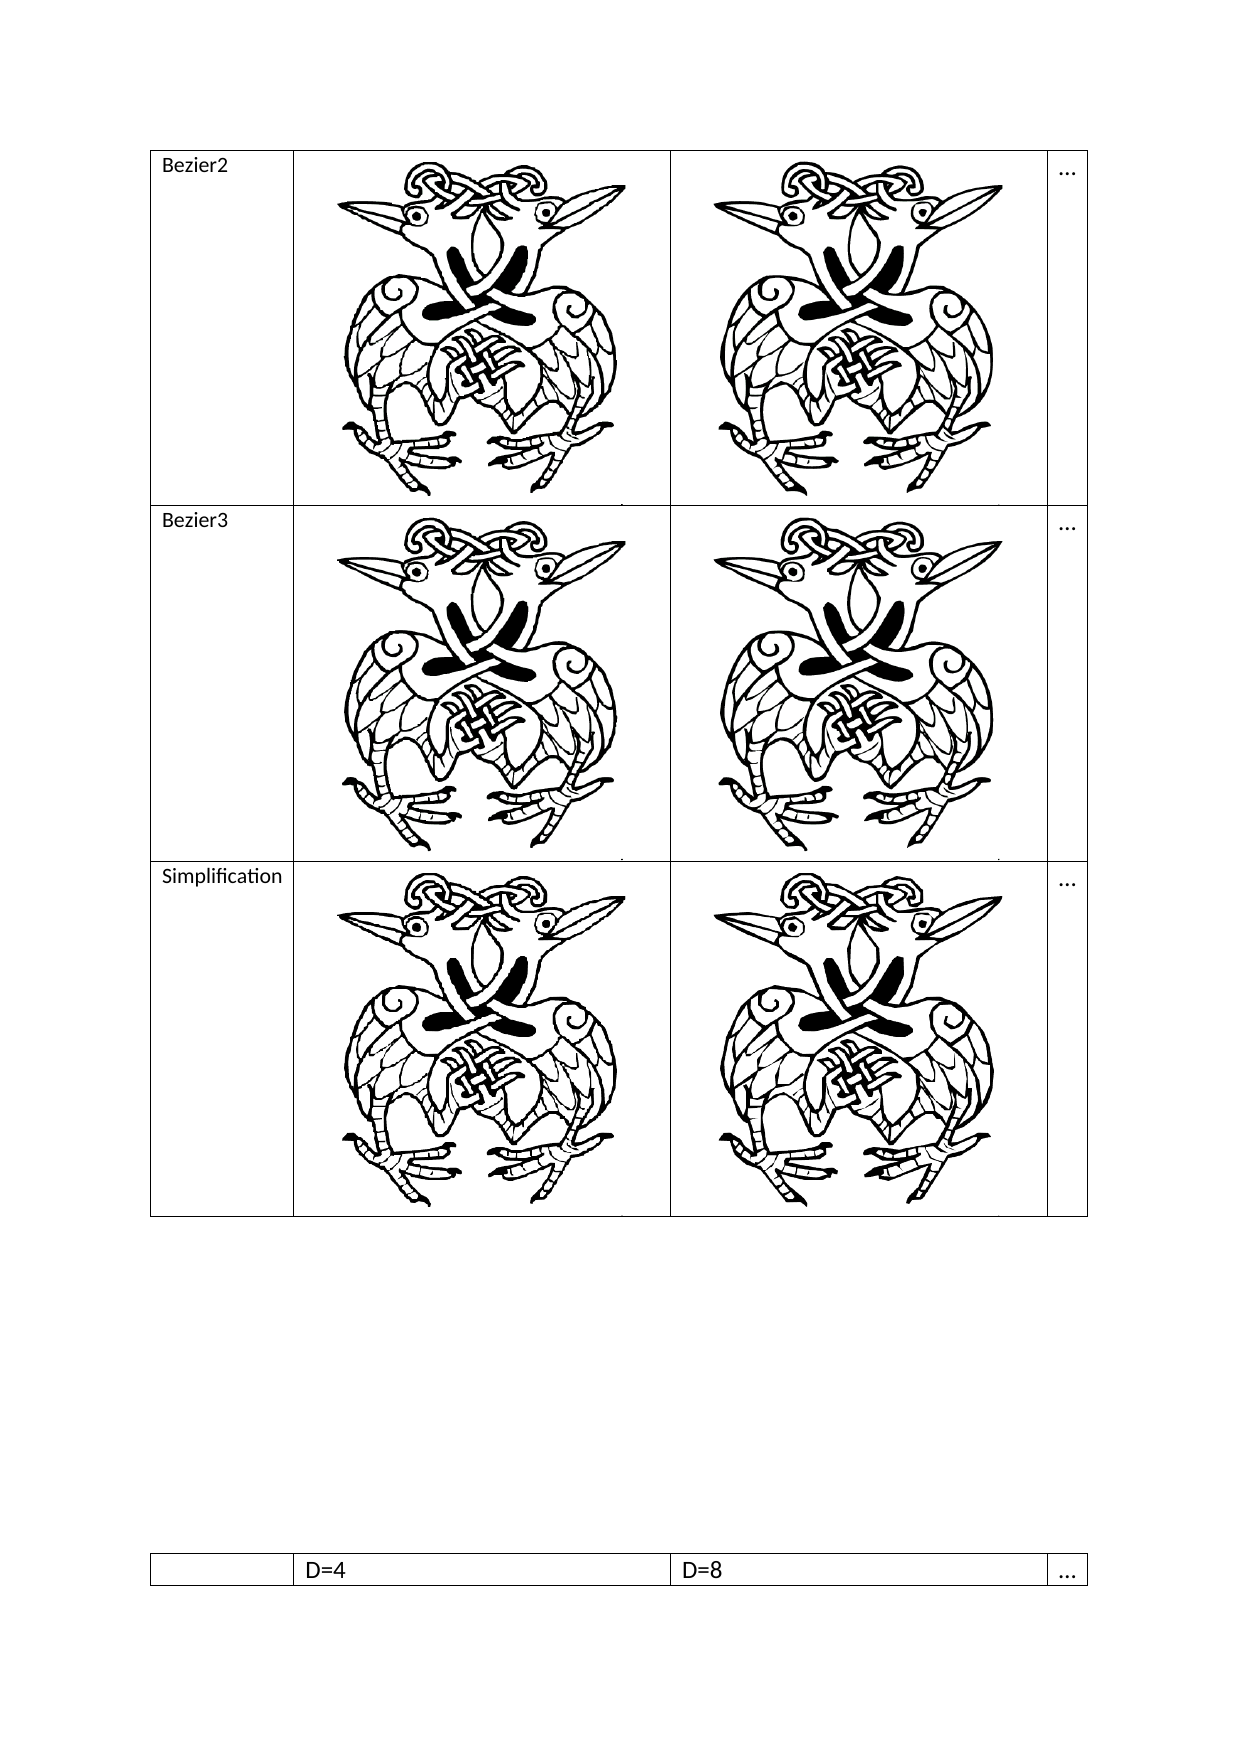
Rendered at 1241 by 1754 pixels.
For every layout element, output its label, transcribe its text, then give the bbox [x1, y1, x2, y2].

table_header D=4 [294, 1554, 670, 1584]
table_cell [671, 151, 681, 505]
table_cell [671, 506, 681, 861]
table_cell … [1048, 862, 1087, 1216]
table_cell [294, 506, 305, 861]
picture [305, 151, 660, 1217]
table_header … [1048, 1554, 1087, 1584]
table_cell [660, 506, 670, 861]
table_cell Bezier2 [151, 151, 293, 505]
table_cell [660, 151, 670, 505]
table_cell Bezier3 [151, 506, 293, 861]
table_cell [1037, 506, 1047, 861]
table_cell [294, 862, 305, 1216]
table_cell … [1048, 151, 1087, 505]
table_header D=8 [671, 1554, 1047, 1584]
table_header [151, 1554, 293, 1584]
table_cell Simplification [151, 862, 293, 1216]
table_cell [671, 862, 681, 1216]
table_cell … [1048, 506, 1087, 861]
table_cell [294, 151, 305, 505]
table_cell [1037, 151, 1047, 505]
picture [681, 151, 1037, 1217]
table_cell [660, 862, 670, 1216]
table_cell [1037, 862, 1047, 1216]
